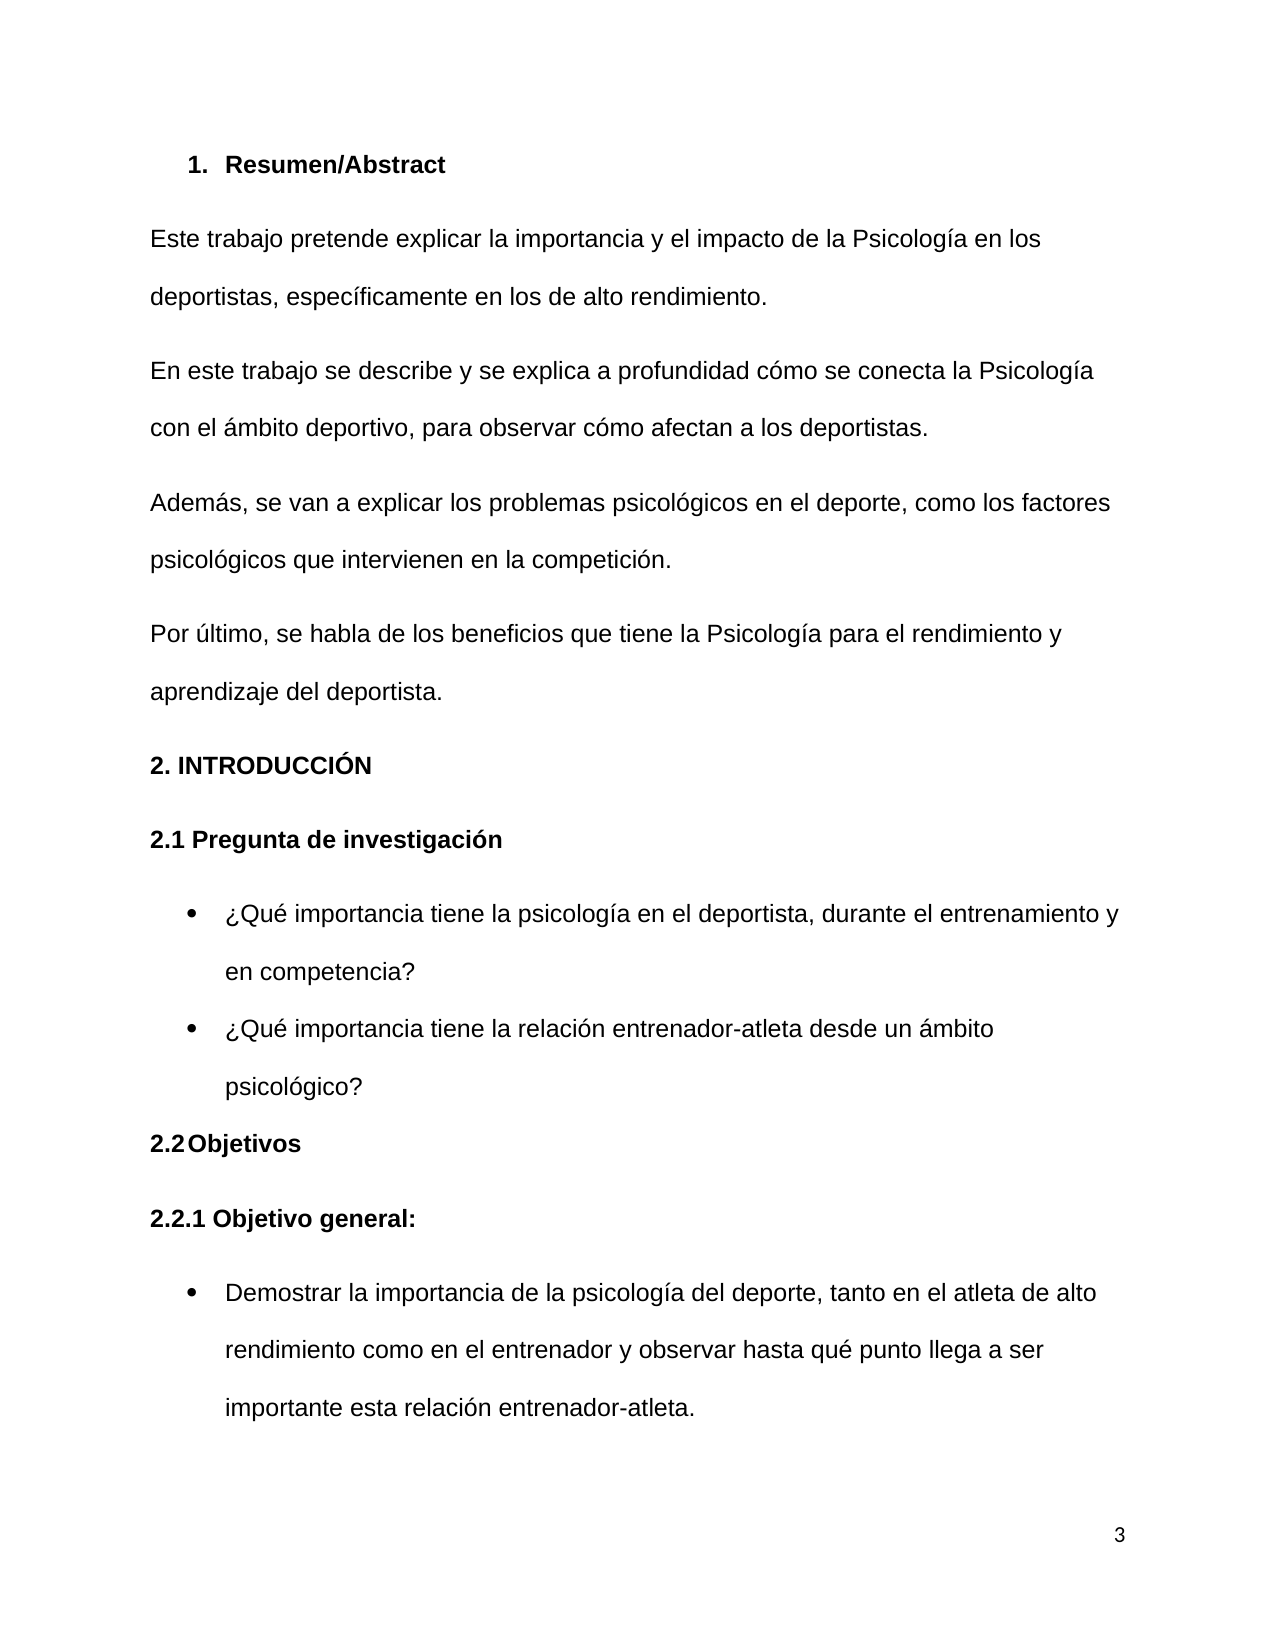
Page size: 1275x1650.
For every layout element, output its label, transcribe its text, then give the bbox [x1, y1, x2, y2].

text Por último, se habla de los beneficios que tiene la Psicología para el rendimiento y aprendizaje del deportista. [150, 619, 1125, 705]
text Además, se van a explicar los problemas psicológicos en el deporte, como los factores psicológicos que intervienen en la competición. [150, 487, 1125, 574]
text 2.2.1 Objetivo general: [150, 1203, 1125, 1232]
text 2.1 Pregunta de investigación [150, 825, 1125, 854]
list ¿Qué importancia tiene la relación entrenador-atleta desde un ámbito psicológico? [187, 1014, 1125, 1101]
text Este trabajo pretende explicar la importancia y el impacto de la Psicología en los deportistas, específicamente en los de alto rendimiento. [150, 224, 1125, 310]
text 2. INTRODUCCIÓN [150, 751, 1125, 779]
list Resumen/Abstract [187, 150, 1125, 179]
list Demostrar la importancia de la psicología del deporte, tanto en el atleta de alto rendimiento como en el entrenador y observar hasta qué punto llega a ser importante esta relación entrenador-atleta. [187, 1278, 1125, 1422]
text En este trabajo se describe y se explica a profundidad cómo se conecta la Psicología con el ámbito deportivo, para observar cómo afectan a los deportistas. [150, 356, 1125, 442]
list ¿Qué importancia tiene la psicología en el deportista, durante el entrenamiento y en competencia? [187, 899, 1125, 986]
list Objetivos [150, 1129, 1125, 1158]
